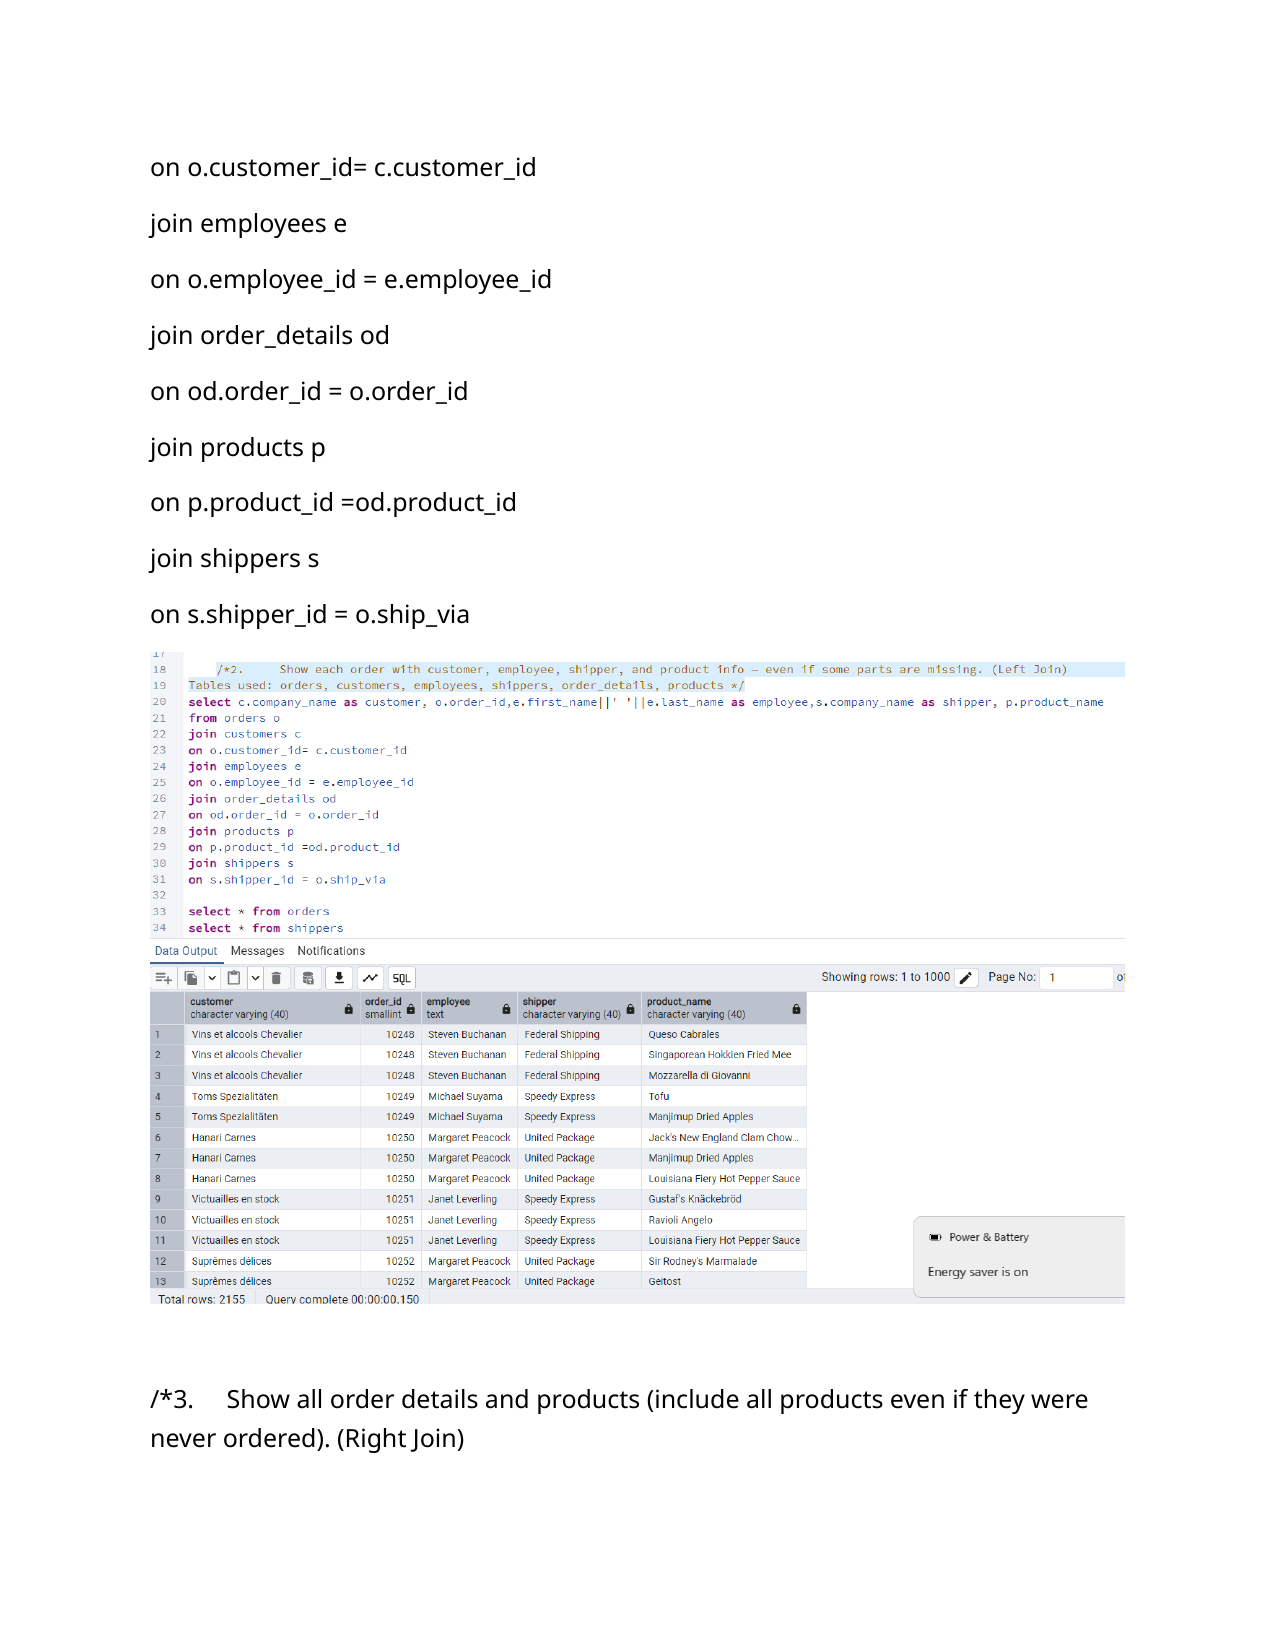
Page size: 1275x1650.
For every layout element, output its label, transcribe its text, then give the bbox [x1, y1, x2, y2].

text join shippers s [150, 541, 1125, 575]
text /*3. Show all order details and products (include all products even if they were never ordered). (Right Join) [150, 1381, 1125, 1455]
text on p.product_id =od.product_id [150, 485, 1125, 519]
text on o.customer_id= c.customer_id [150, 150, 1125, 184]
text join products p [150, 429, 1125, 463]
text join employees e [150, 206, 1125, 240]
text on o.employee_id = e.employee_id [150, 262, 1125, 296]
text on s.shipper_id = o.ship_via [150, 597, 1125, 631]
picture [150, 652, 1125, 1304]
text join order_details od [150, 317, 1125, 352]
text on od.order_id = o.order_id [150, 373, 1125, 407]
